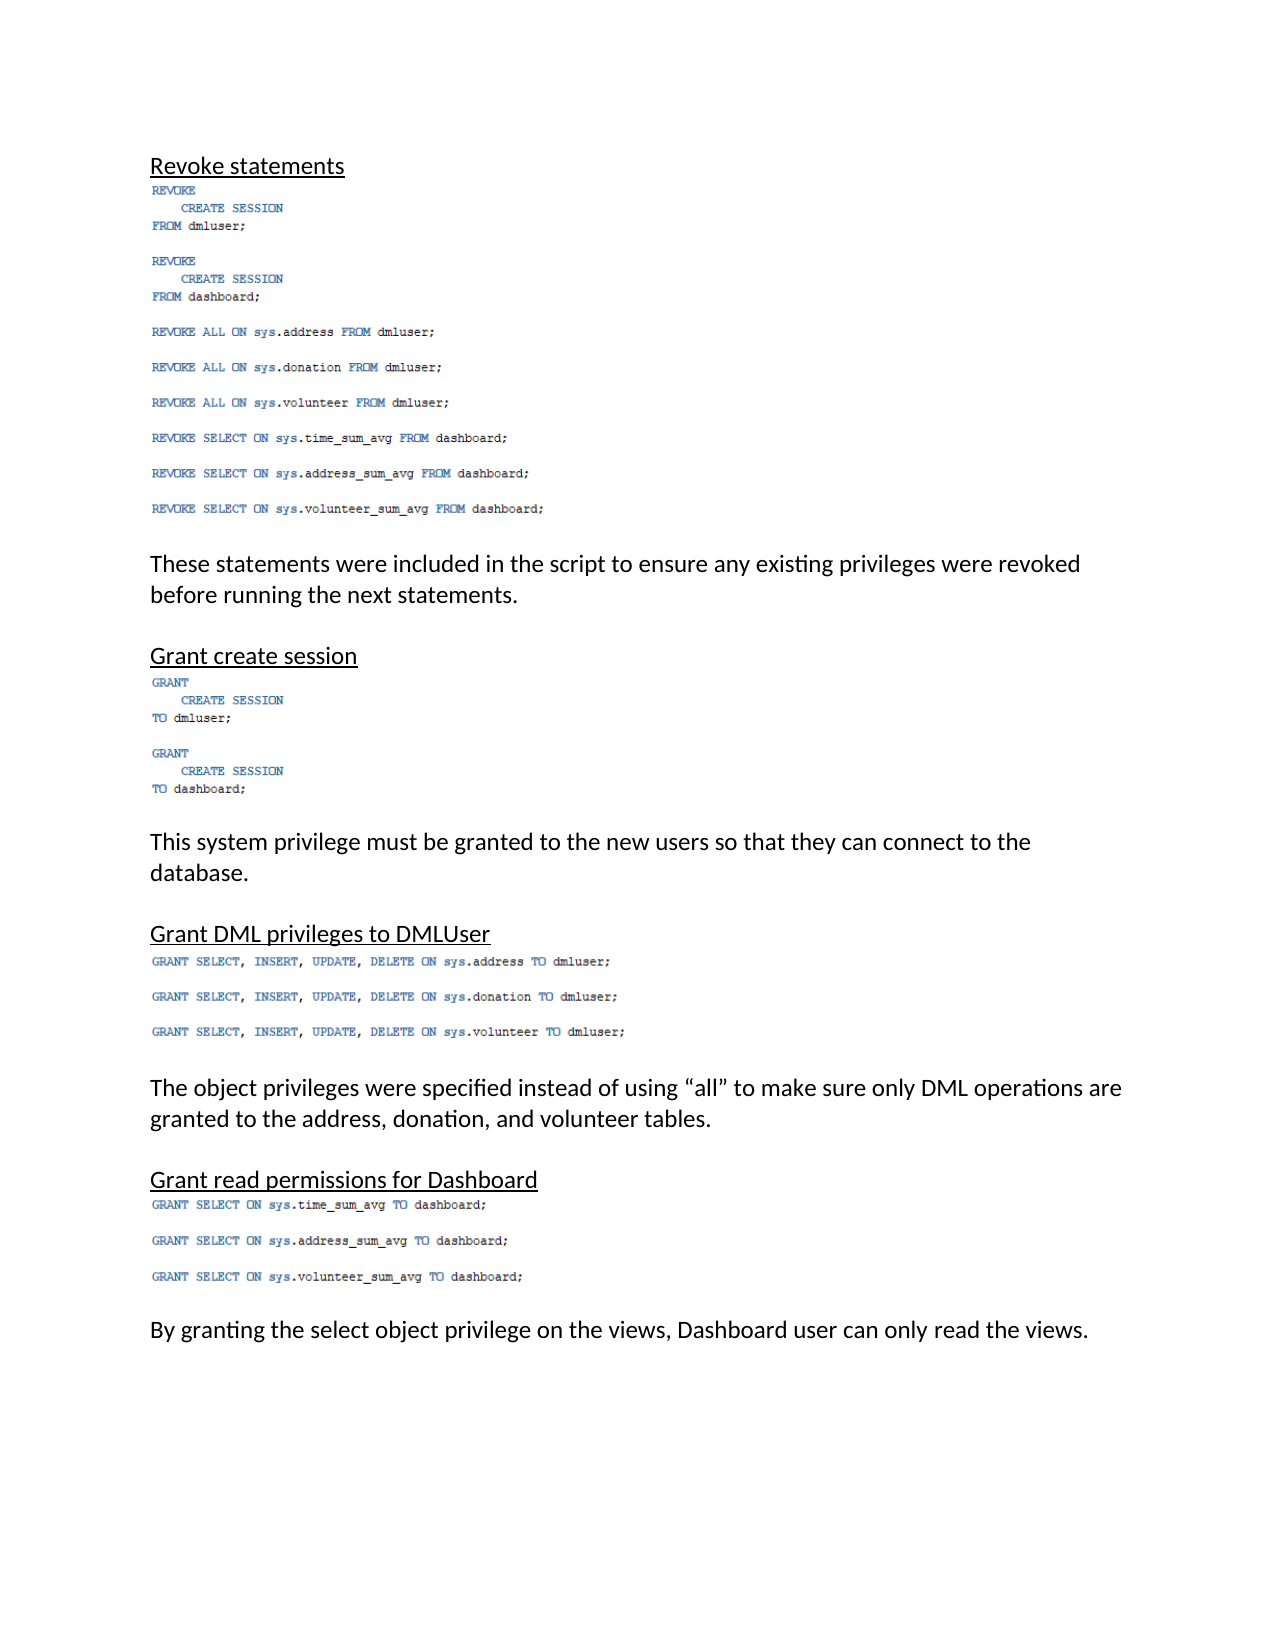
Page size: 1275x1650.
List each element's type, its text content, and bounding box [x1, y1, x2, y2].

text Grant read permissions for Dashboard [150, 1164, 1125, 1194]
text Grant DML privileges to DMLUser [150, 918, 1125, 948]
picture [150, 670, 300, 796]
picture [150, 1194, 525, 1285]
text By granting the select object privilege on the views, Dashboard user can only read the views. [150, 1315, 1125, 1345]
text The object privileges were specified instead of using “all” to make sure only DML operations are granted to the address, donation, and volunteer tables. [150, 1072, 1125, 1133]
picture [150, 180, 548, 518]
text This system privilege must be granted to the new users so that they can connect to the database. [150, 826, 1125, 887]
picture [150, 948, 625, 1042]
text Grant create session [150, 640, 1125, 671]
text Revoke statements [150, 150, 1125, 181]
text These statements were included in the script to ensure any existing privileges were revoked before running the next statements. [150, 548, 1125, 609]
